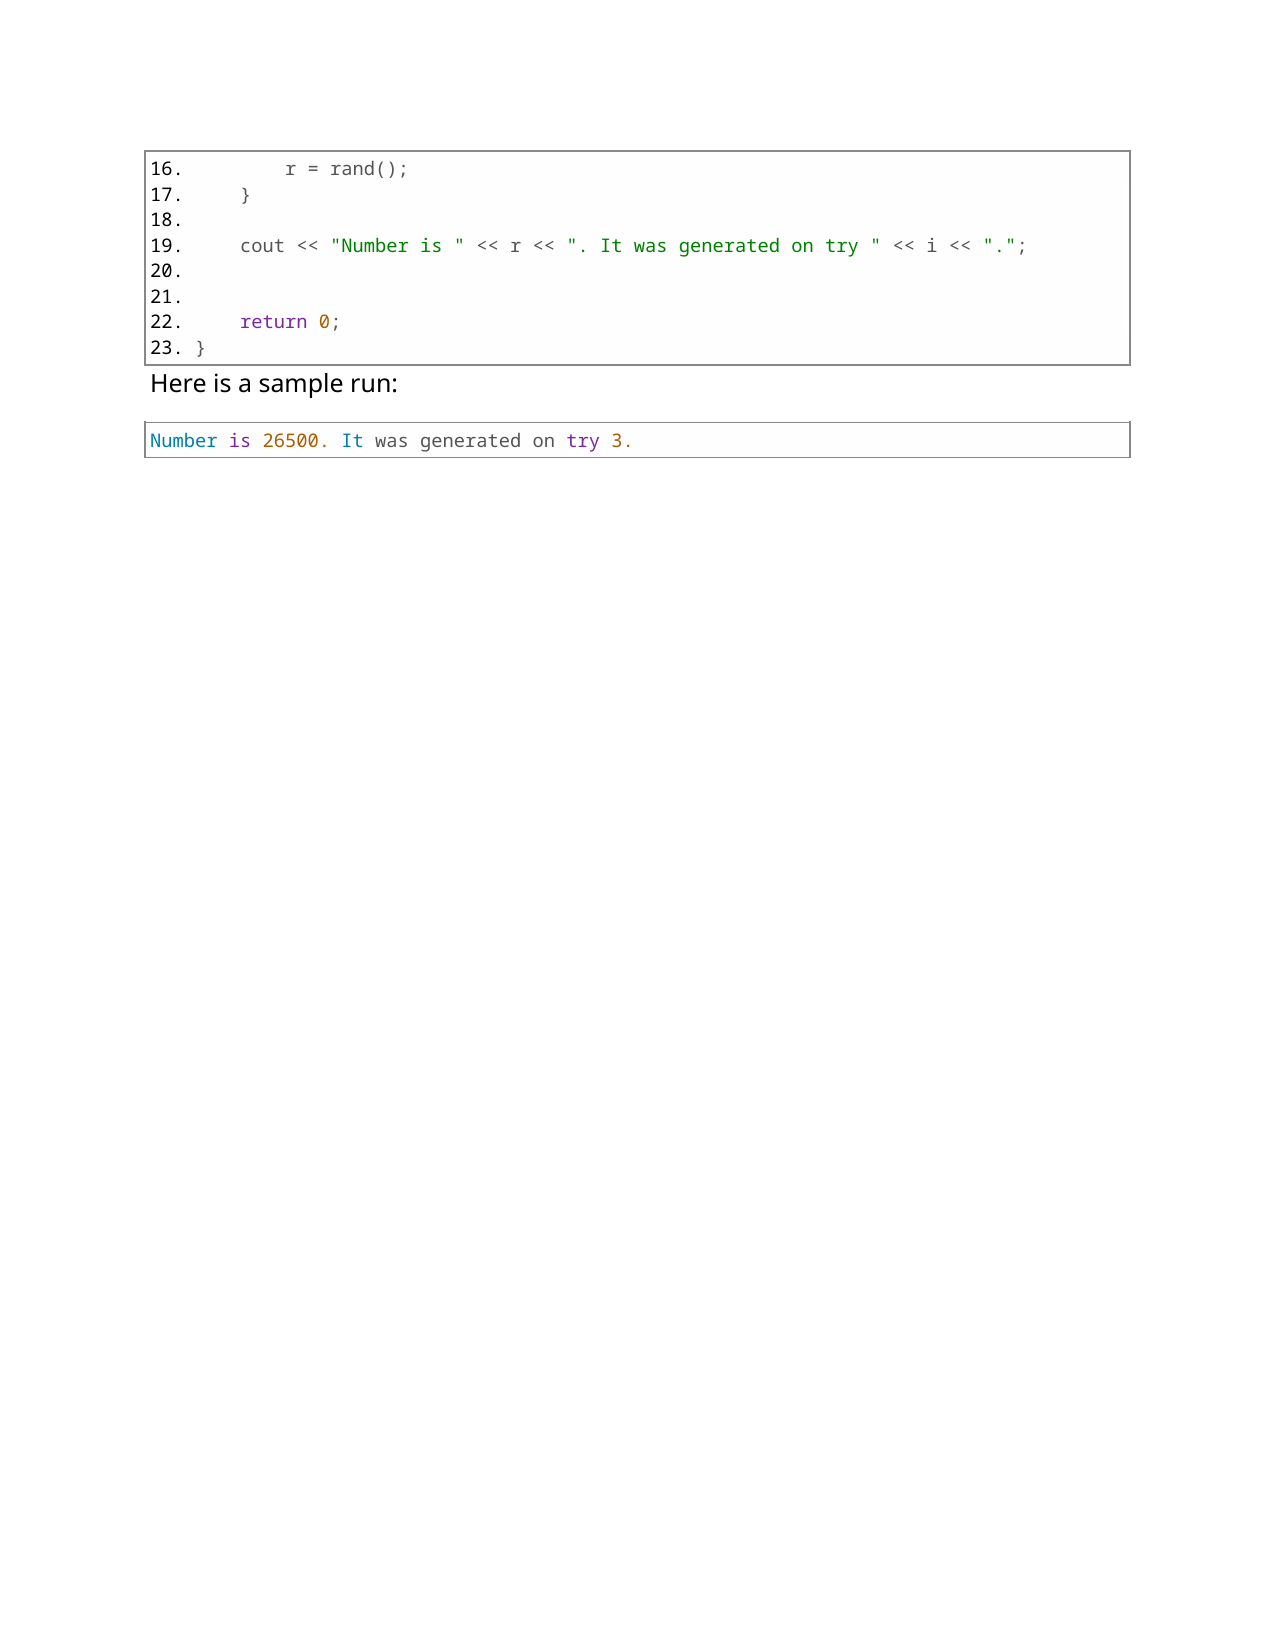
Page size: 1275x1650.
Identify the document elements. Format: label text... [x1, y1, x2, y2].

text 19. cout << "Number is " << r << ". It was generated on try " << i << "."; [150, 232, 1125, 258]
text 20. [150, 258, 1125, 283]
text 22. return 0; [150, 309, 1125, 329]
text 16. r = rand(); [146, 152, 1129, 181]
text 23. } [146, 329, 1129, 364]
text Here is a sample run: [150, 366, 1125, 400]
text 18. [150, 207, 1125, 232]
text 21. [150, 283, 1125, 309]
text Number is 26500. It was generated on try 3. [146, 423, 1129, 457]
text 17. } [150, 181, 1125, 207]
